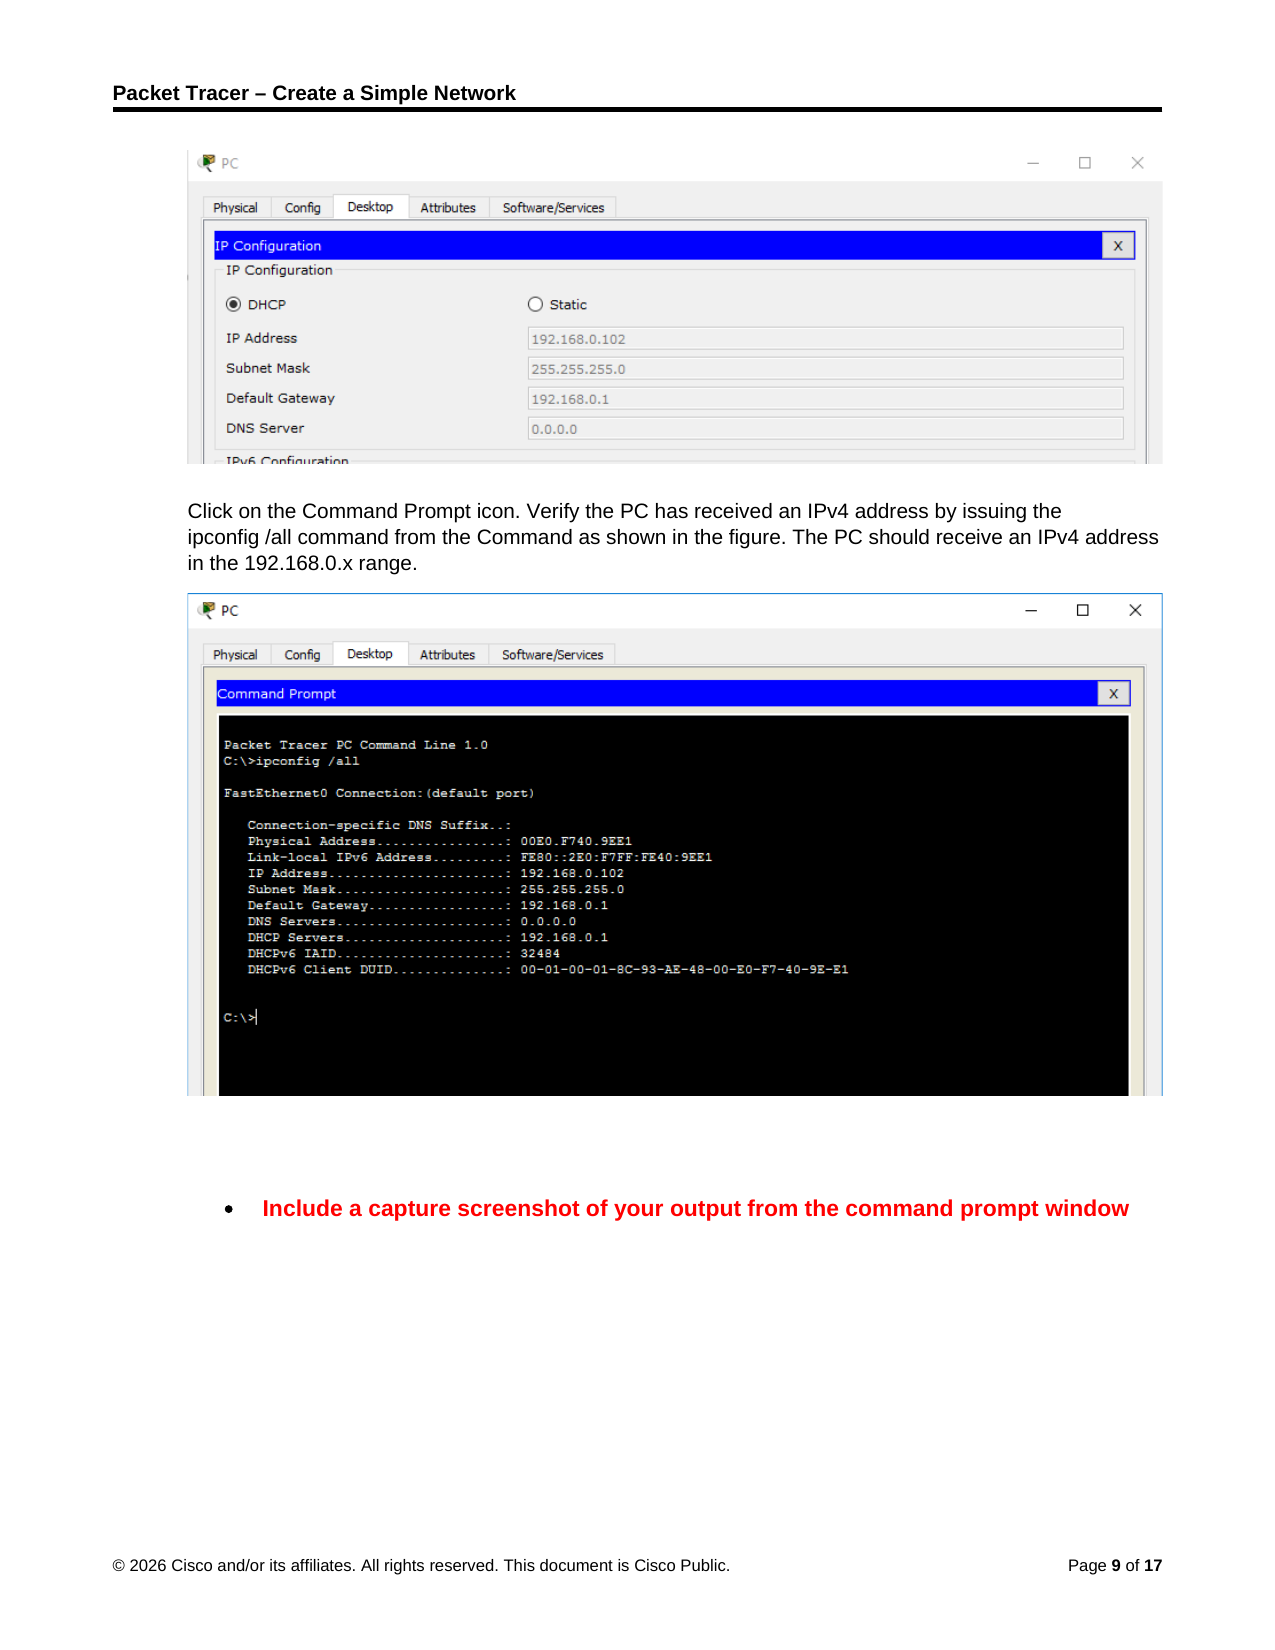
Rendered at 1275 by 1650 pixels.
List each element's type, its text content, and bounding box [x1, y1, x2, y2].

list Click on the Command Prompt icon. Verify the PC has received an IPv4 address by issuing the ipconfig /all command from the Command as shown in the figure. The PC should receive an IPv4 address in the 192.168.0.x range. [187, 499, 1162, 575]
picture [187, 593, 1163, 1096]
picture [187, 150, 1163, 464]
list Include a capture screenshot of your output from the command prompt window [225, 1195, 1162, 1221]
